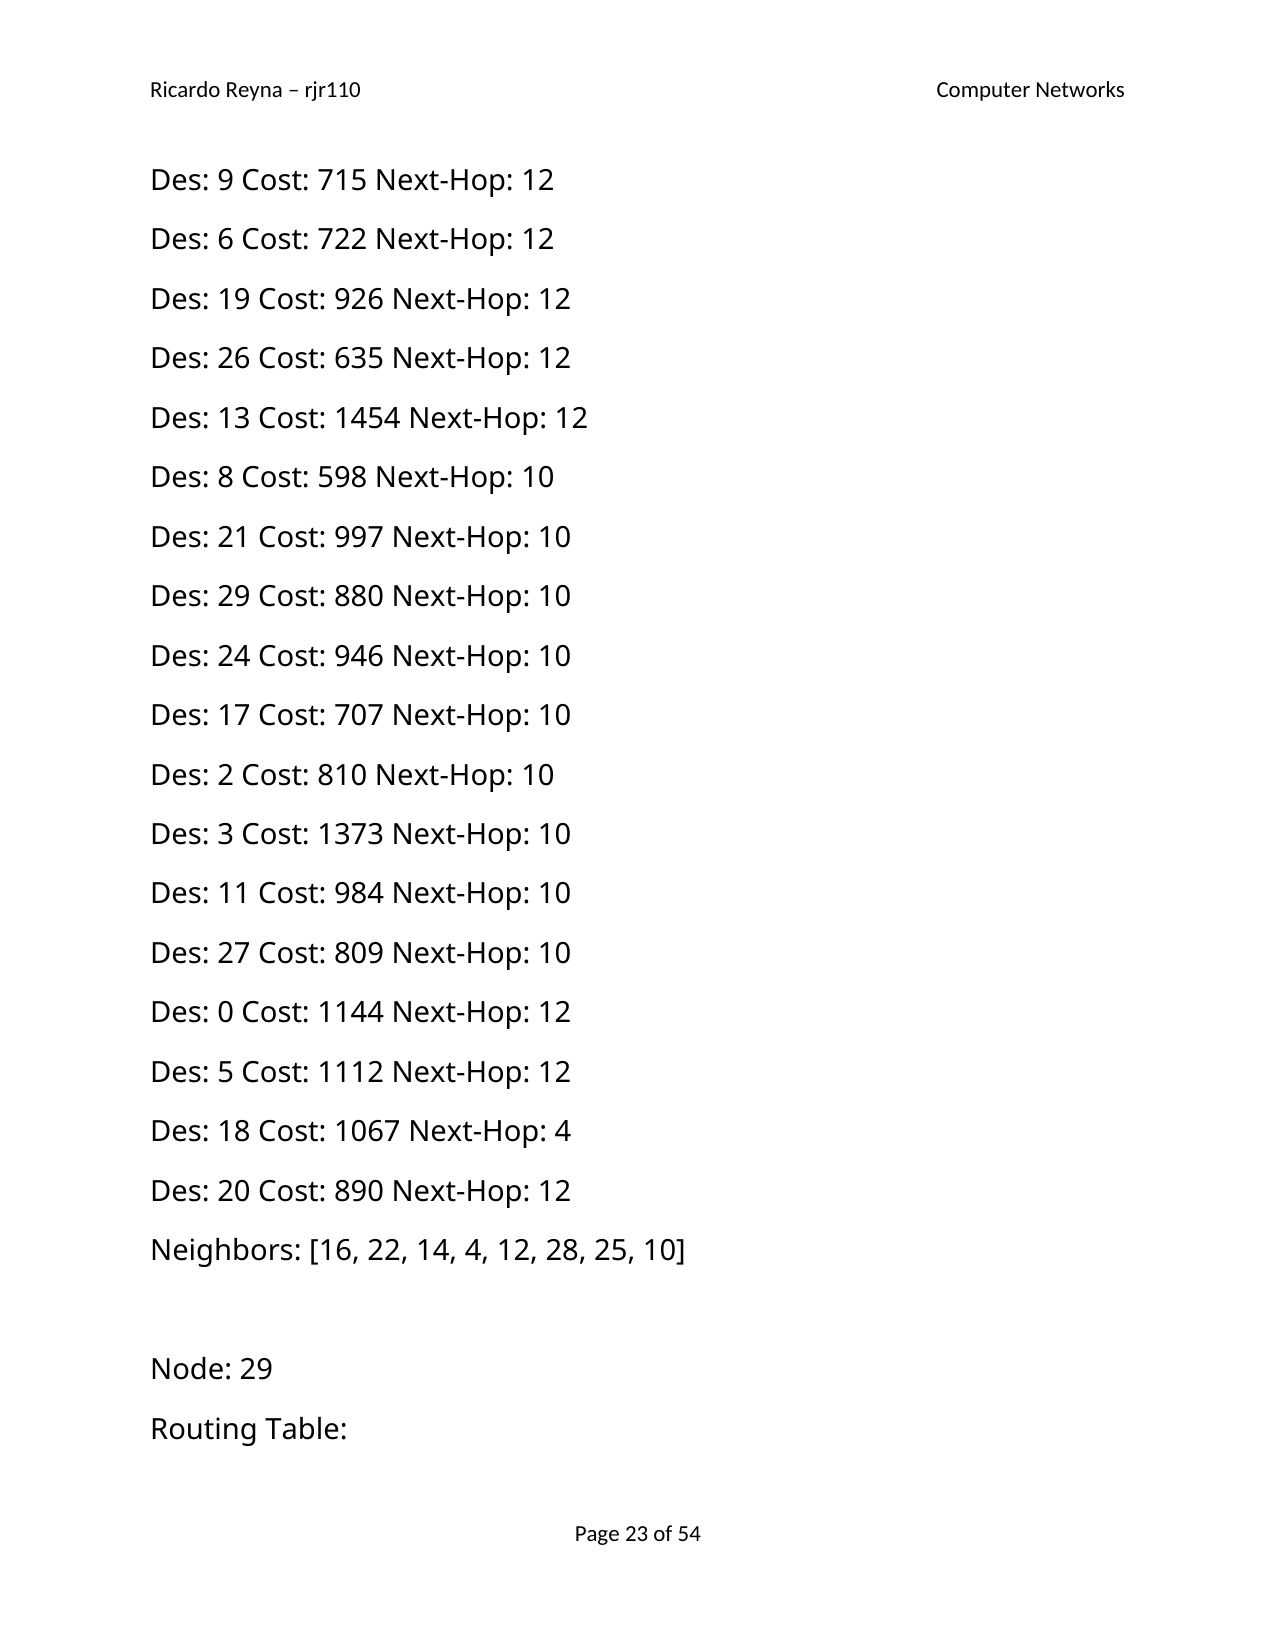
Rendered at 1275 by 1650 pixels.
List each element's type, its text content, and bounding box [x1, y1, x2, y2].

text Des: 17 Cost: 707 Next-Hop: 10 [150, 694, 1125, 734]
text Routing Table: [150, 1408, 1125, 1448]
text Des: 5 Cost: 1112 Next-Hop: 12 [150, 1051, 1125, 1091]
text Des: 18 Cost: 1067 Next-Hop: 4 [150, 1111, 1125, 1150]
text Node: 29 [150, 1349, 1125, 1388]
text Des: 20 Cost: 890 Next-Hop: 12 [150, 1170, 1125, 1210]
text Des: 3 Cost: 1373 Next-Hop: 10 [150, 813, 1125, 853]
text Des: 8 Cost: 598 Next-Hop: 10 [150, 456, 1125, 496]
text Des: 26 Cost: 635 Next-Hop: 12 [150, 337, 1125, 377]
text Des: 9 Cost: 715 Next-Hop: 12 [150, 159, 1125, 199]
text Des: 13 Cost: 1454 Next-Hop: 12 [150, 397, 1125, 437]
text Des: 27 Cost: 809 Next-Hop: 10 [150, 932, 1125, 972]
text Des: 24 Cost: 946 Next-Hop: 10 [150, 635, 1125, 674]
text Des: 11 Cost: 984 Next-Hop: 10 [150, 873, 1125, 912]
text Des: 0 Cost: 1144 Next-Hop: 12 [150, 992, 1125, 1031]
text Des: 2 Cost: 810 Next-Hop: 10 [150, 754, 1125, 793]
text Des: 6 Cost: 722 Next-Hop: 12 [150, 218, 1125, 258]
text Des: 21 Cost: 997 Next-Hop: 10 [150, 516, 1125, 556]
text Neighbors: [16, 22, 14, 4, 12, 28, 25, 10] [150, 1230, 1125, 1269]
text Des: 19 Cost: 926 Next-Hop: 12 [150, 278, 1125, 318]
text Des: 29 Cost: 880 Next-Hop: 10 [150, 575, 1125, 615]
